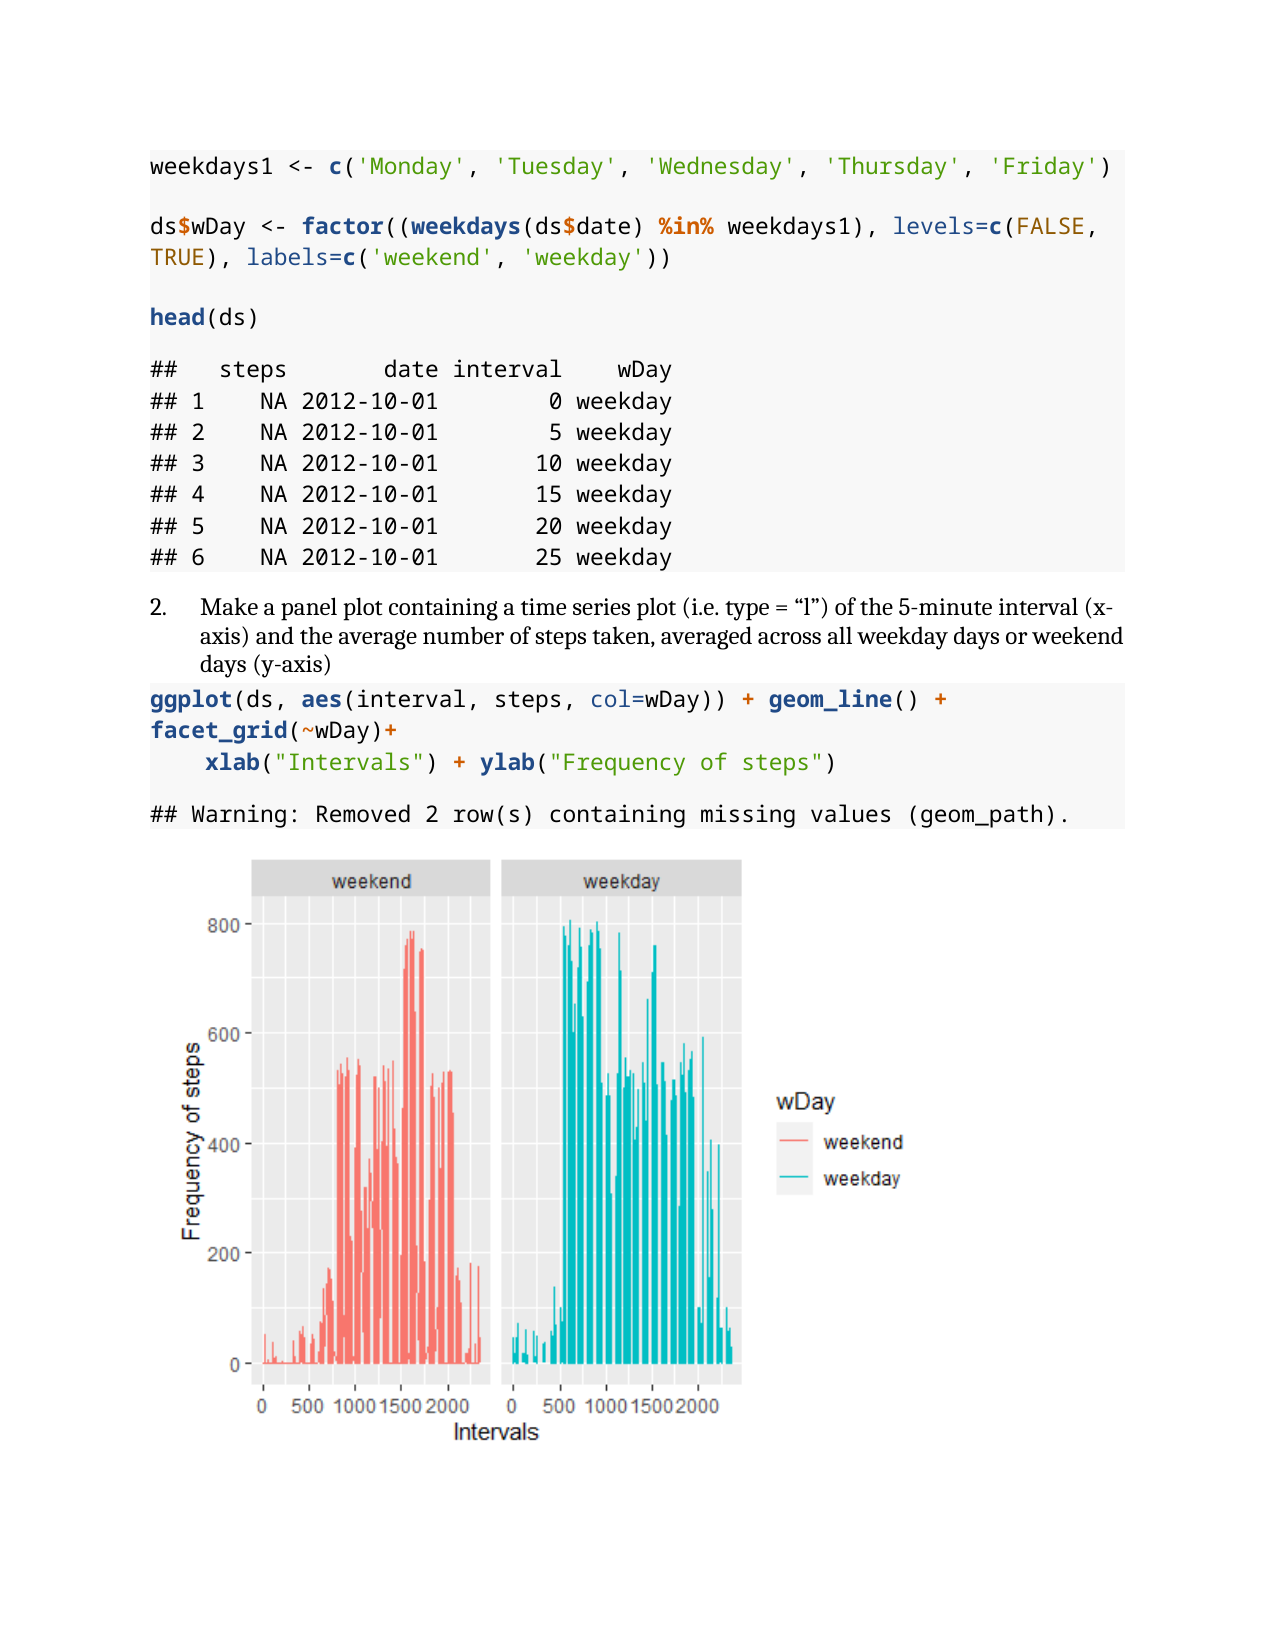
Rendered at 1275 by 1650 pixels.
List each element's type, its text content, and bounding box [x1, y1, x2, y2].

list Make a panel plot containing a time series plot (i.e. type = “l”) of the 5-minute interval (x-axis) and the average number of steps taken, averaged across all weekday days or weekend days (y-axis) [150, 593, 1125, 679]
text ## steps date interval wDay ## 1 NA 2012-10-01 0 weekday ## 2 NA 2012-10-01 5 weekday ## 3 NA 2012-10-01 10 weekday ## 4 NA 2012-10-01 15 weekday ## 5 NA 2012-10-01 20 weekday ## 6 NA 2012-10-01 25 weekday [150, 353, 1125, 572]
text ## Warning: Removed 2 row(s) containing missing values (geom_path). [150, 797, 1125, 829]
text ggplot(ds, aes(interval, steps, col=wDay)) + geom_line() + facet_grid(~wDay)+ xlab("Intervals") + ylab("Frequency of steps") [397, 683, 1125, 777]
picture [168, 849, 927, 1456]
